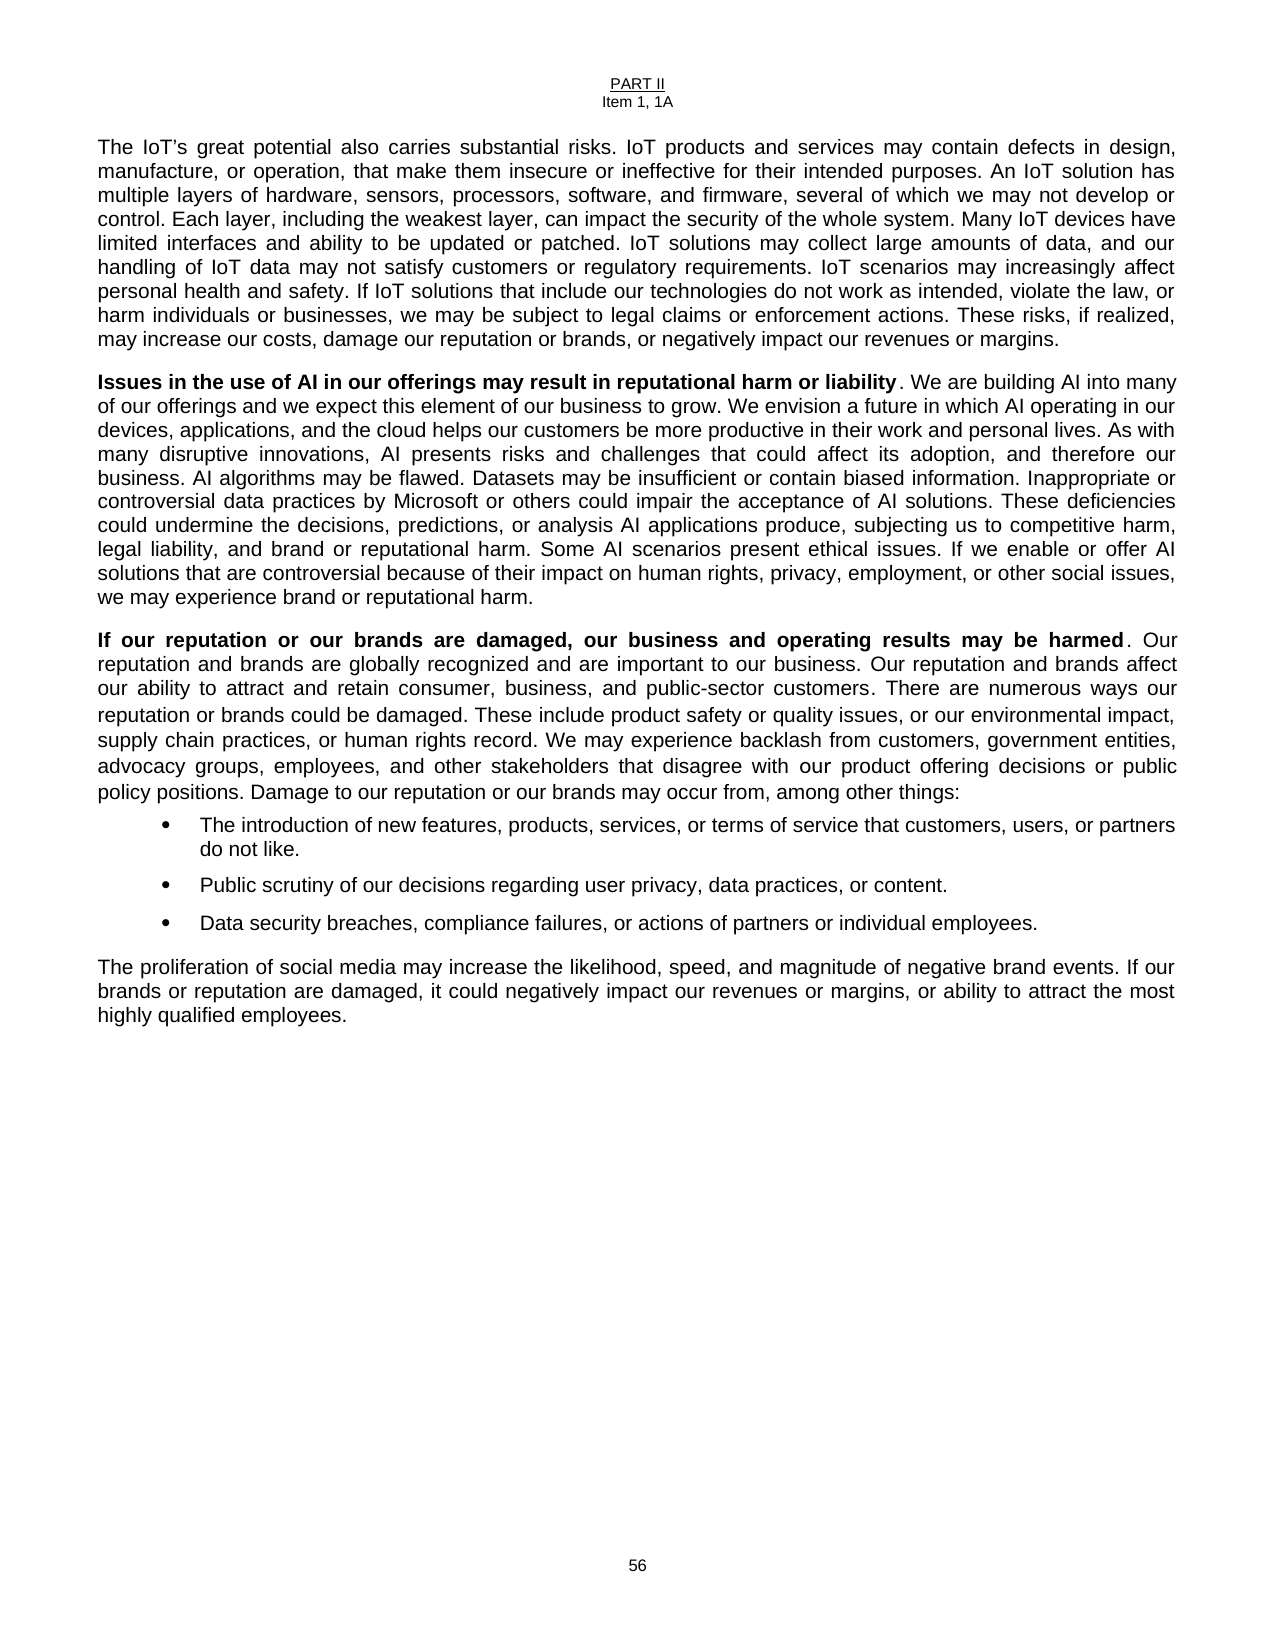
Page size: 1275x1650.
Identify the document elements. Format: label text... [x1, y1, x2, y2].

list Data security breaches, compliance failures, or actions of partners or individual employees. [162, 908, 1177, 936]
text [97, 135, 1177, 351]
text If our reputation or our brands are damaged, our business and operating results may be harmed. Our reputation and brands are globally recognized and are important to our business. Our reputation and brands affect our ability to attract and retain consumer, business, and public-sector customers. There are numerous ways our reputation or brands could be damaged. These include product safety or quality issues, or our environmental impact, supply chain practices, or human rights record. We may experience backlash from customers, government entities, advocacy groups, employees, and other stakeholders that disagree with our product offering decisions or public policy positions. Damage to our reputation or our brands may occur from, among other things: [97, 628, 1177, 804]
list Public scrutiny of our decisions regarding user privacy, data practices, or content. [162, 870, 1177, 898]
text The proliferation of social media may increase the likelihood, speed, and magnitude of negative brand events. If our brands or reputation are damaged, it could negatively impact our revenues or margins, or ability to attract the most highly qualified employees. [97, 954, 1177, 1026]
text Issues in the use of AI in our offerings may result in reputational harm or liability. We are building AI into many of our offerings and we expect this element of our business to grow. We envision a future in which AI operating in our devices, applications, and the cloud helps our customers be more productive in their work and personal lives. As with many disruptive innovations, AI presents risks and challenges that could affect its adoption, and therefore our business. AI algorithms may be flawed. Datasets may be insufficient or contain biased information. Inappropriate or controversial data practices by Microsoft or others could impair the acceptance of AI solutions. These deficiencies could undermine the decisions, predictions, or analysis AI applications produce, subjecting us to competitive harm, legal liability, and brand or reputational harm. Some AI scenarios present ethical issues. If we enable or offer AI solutions that are controversial because of their impact on human rights, privacy, employment, or other social issues, we may experience brand or reputational harm. [97, 369, 1177, 609]
list The introduction of new features, products, services, or terms of service that customers, users, or partners do not like. [162, 813, 1177, 861]
